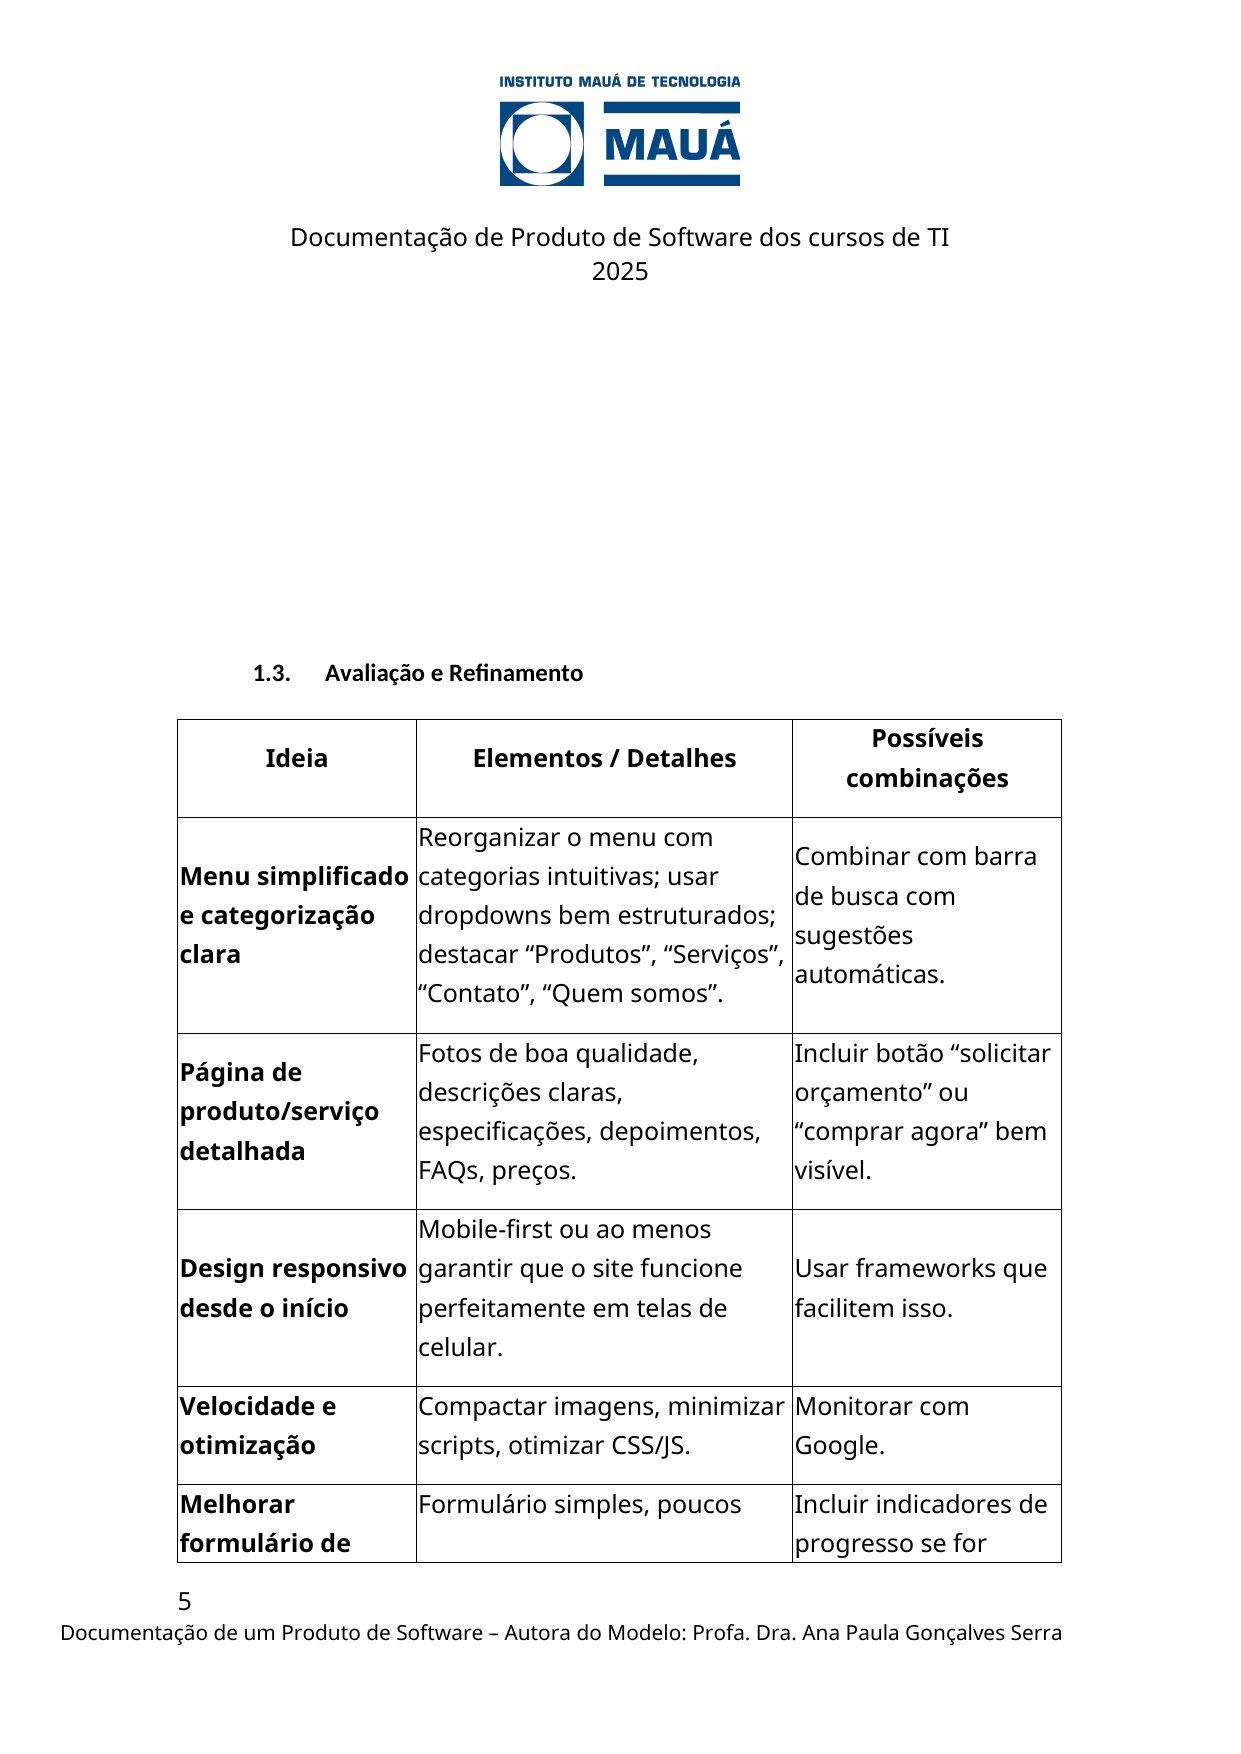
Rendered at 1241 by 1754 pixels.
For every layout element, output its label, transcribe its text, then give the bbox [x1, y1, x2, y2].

table_cell Menu simplificado e categorização clara [178, 818, 416, 1033]
table_cell Fotos de boa qualidade, descrições claras, especificações, depoimentos, FAQs, preços. [417, 1034, 792, 1209]
list Avaliação e Refinamento [252, 657, 1063, 688]
table_cell Usar frameworks que facilitem isso. [793, 1210, 1061, 1386]
table_header Ideia [178, 720, 416, 817]
table_cell Incluir indicadores de progresso se for multi-etapas; confirmação de envio clara. [793, 1485, 1061, 1562]
table_cell Incluir botão “solicitar orçamento” ou “comprar agora” bem visível. [793, 1034, 1061, 1209]
table_cell Monitorar com Google. [793, 1387, 1061, 1484]
picture [500, 73, 740, 186]
table_cell Página de produto/serviço detalhada [178, 1034, 416, 1209]
table_cell Melhorar formulário de contato / orçamento [178, 1485, 416, 1562]
table_cell Formulário simples, poucos campos obrigatórios. [417, 1485, 792, 1562]
table_cell Mobile-first ou ao menos garantir que o site funcione perfeitamente em telas de celular. [417, 1210, 792, 1386]
table_cell Reorganizar o menu com categorias intuitivas; usar dropdowns bem estruturados; destacar “Produtos”, “Serviços”, “Contato”, “Quem somos”. [417, 818, 792, 1033]
table_cell Combinar com barra de busca com sugestões automáticas. [793, 818, 1061, 1033]
table_cell Compactar imagens, minimizar scripts, otimizar CSS/JS. [417, 1387, 792, 1484]
table_header Possíveis combinações [793, 720, 1061, 817]
table_cell Design responsivo desde o início [178, 1210, 416, 1386]
table_header Elementos / Detalhes [417, 720, 792, 817]
table_cell Velocidade e otimização [178, 1387, 416, 1484]
